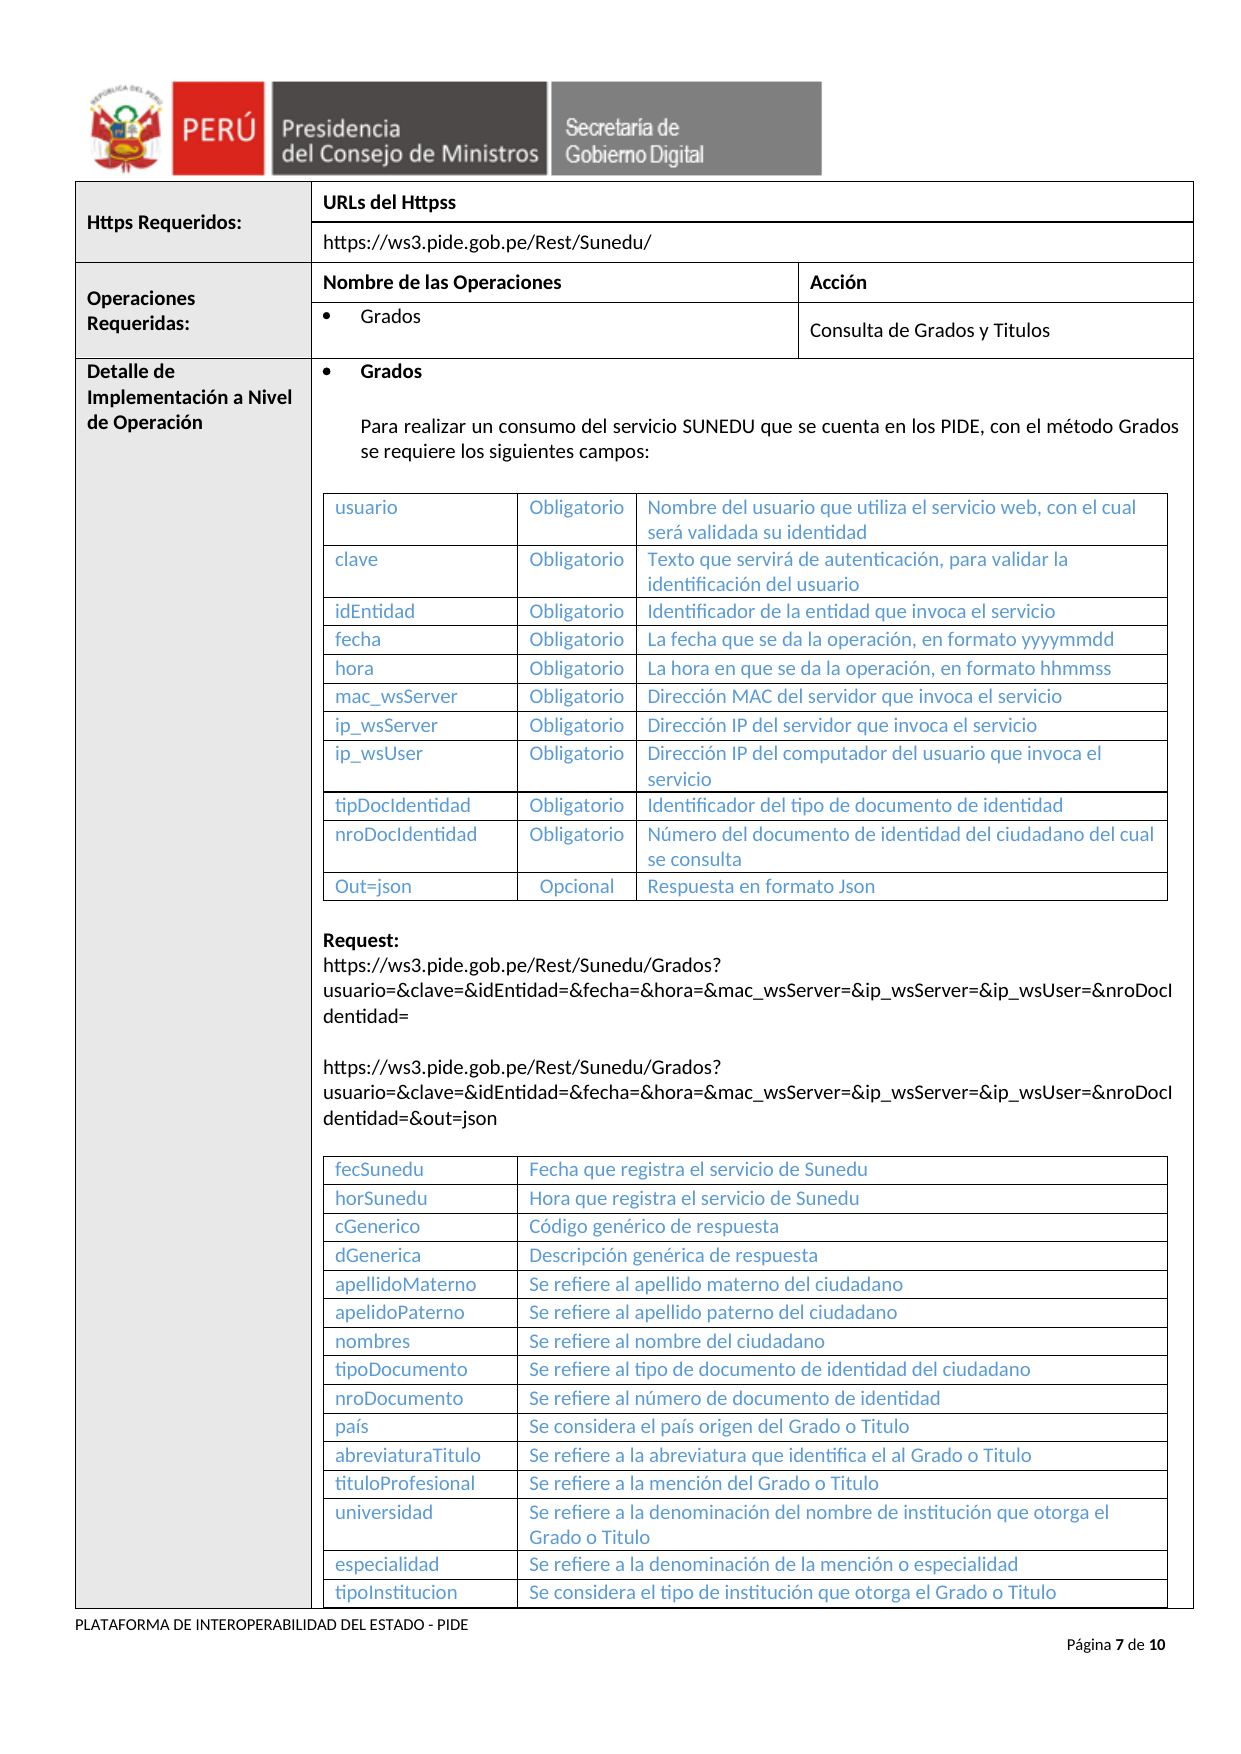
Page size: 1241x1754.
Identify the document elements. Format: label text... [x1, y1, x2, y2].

table_cell Nombre de las Operaciones [312, 263, 798, 302]
picture [75, 75, 833, 181]
table_cell Grados [312, 303, 798, 357]
table_cell Operaciones Requeridas: [76, 263, 311, 357]
table_header URLs del Httpss [312, 182, 1193, 221]
table_header Https Requeridos: [76, 182, 311, 262]
table_cell Acción [799, 263, 1193, 302]
table_cell Consulta de Grados y Titulos [799, 303, 1193, 357]
table_cell https://ws3.pide.gob.pe/Rest/Sunedu/ [312, 223, 1193, 262]
table_cell Detalle de Implementación a Nivel de Operación [76, 359, 311, 1608]
